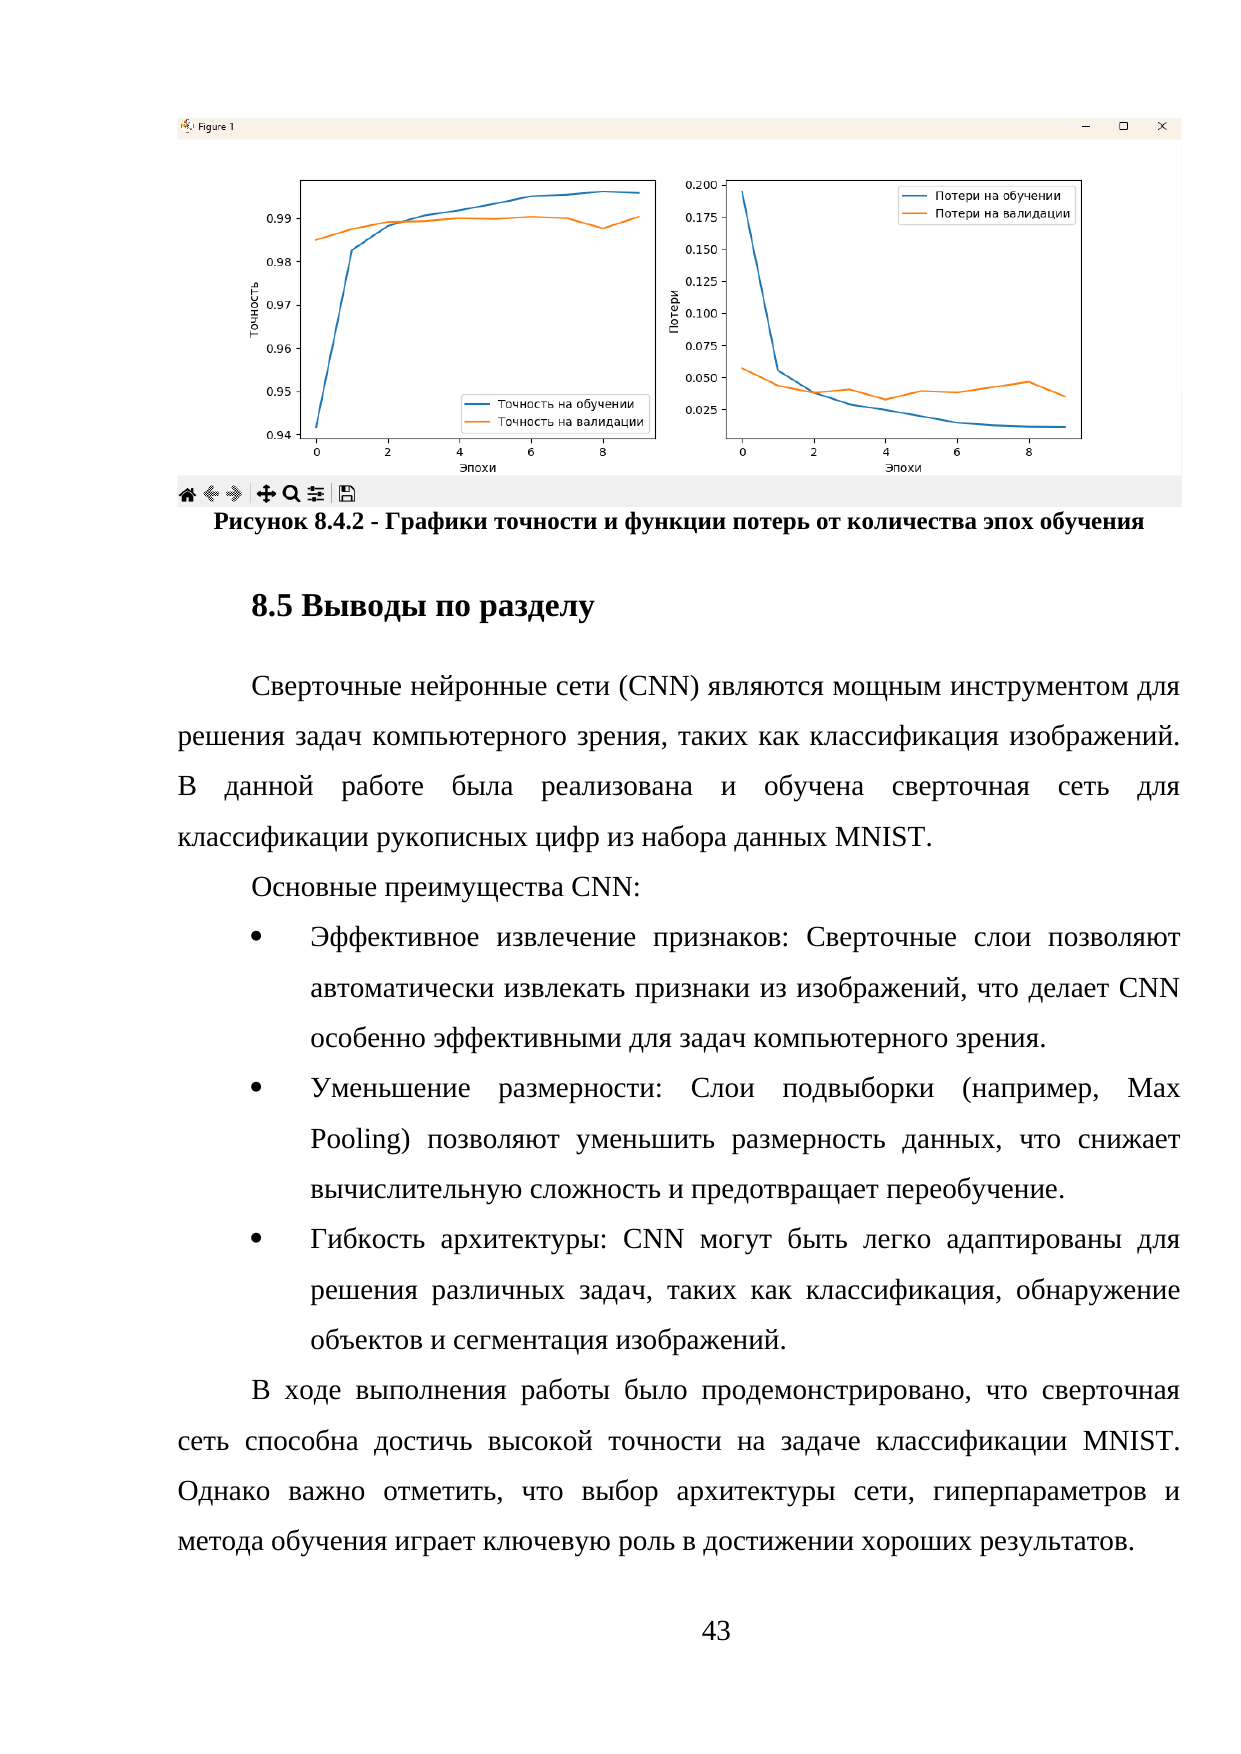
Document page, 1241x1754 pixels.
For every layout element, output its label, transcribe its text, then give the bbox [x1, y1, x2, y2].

text Сверточные нейронные сети (CNN) являются мощным инструментом для решения задач компьютерного зрения, таких как классификация изображений. В данной работе была реализована и обучена сверточная сеть для классификации рукописных цифр из набора данных MNIST. [177, 668, 1181, 852]
text Рисунок 8.4.2 - Графики точности и функции потерь от количества эпох обучения [177, 507, 1181, 535]
text Эффективное извлечение признаков: Сверточные слои позволяют автоматически извлекать признаки из изображений, что делает CNN особенно эффективными для задач компьютерного зрения. [251, 919, 1181, 1053]
text Уменьшение размерности: Слои подвыборки (например, Max Pooling) позволяют уменьшить размерность данных, что снижает вычислительную сложность и предотвращает переобучение. [251, 1070, 1181, 1204]
text Основные преимущества CNN: [177, 869, 1181, 902]
picture [177, 118, 1182, 507]
text В ходе выполнения работы было продемонстрировано, что сверточная сеть способна достичь высокой точности на задаче классификации MNIST. Однако важно отметить, что выбор архитектуры сети, гиперпараметров и метода обучения играет ключевую роль в достижении хороших результатов. [177, 1372, 1181, 1557]
subtitle 8.5 Выводы по разделу [177, 585, 1181, 623]
text Гибкость архитектуры: CNN могут быть легко адаптированы для решения различных задач, таких как классификация, обнаружение объектов и сегментация изображений. [251, 1221, 1181, 1356]
